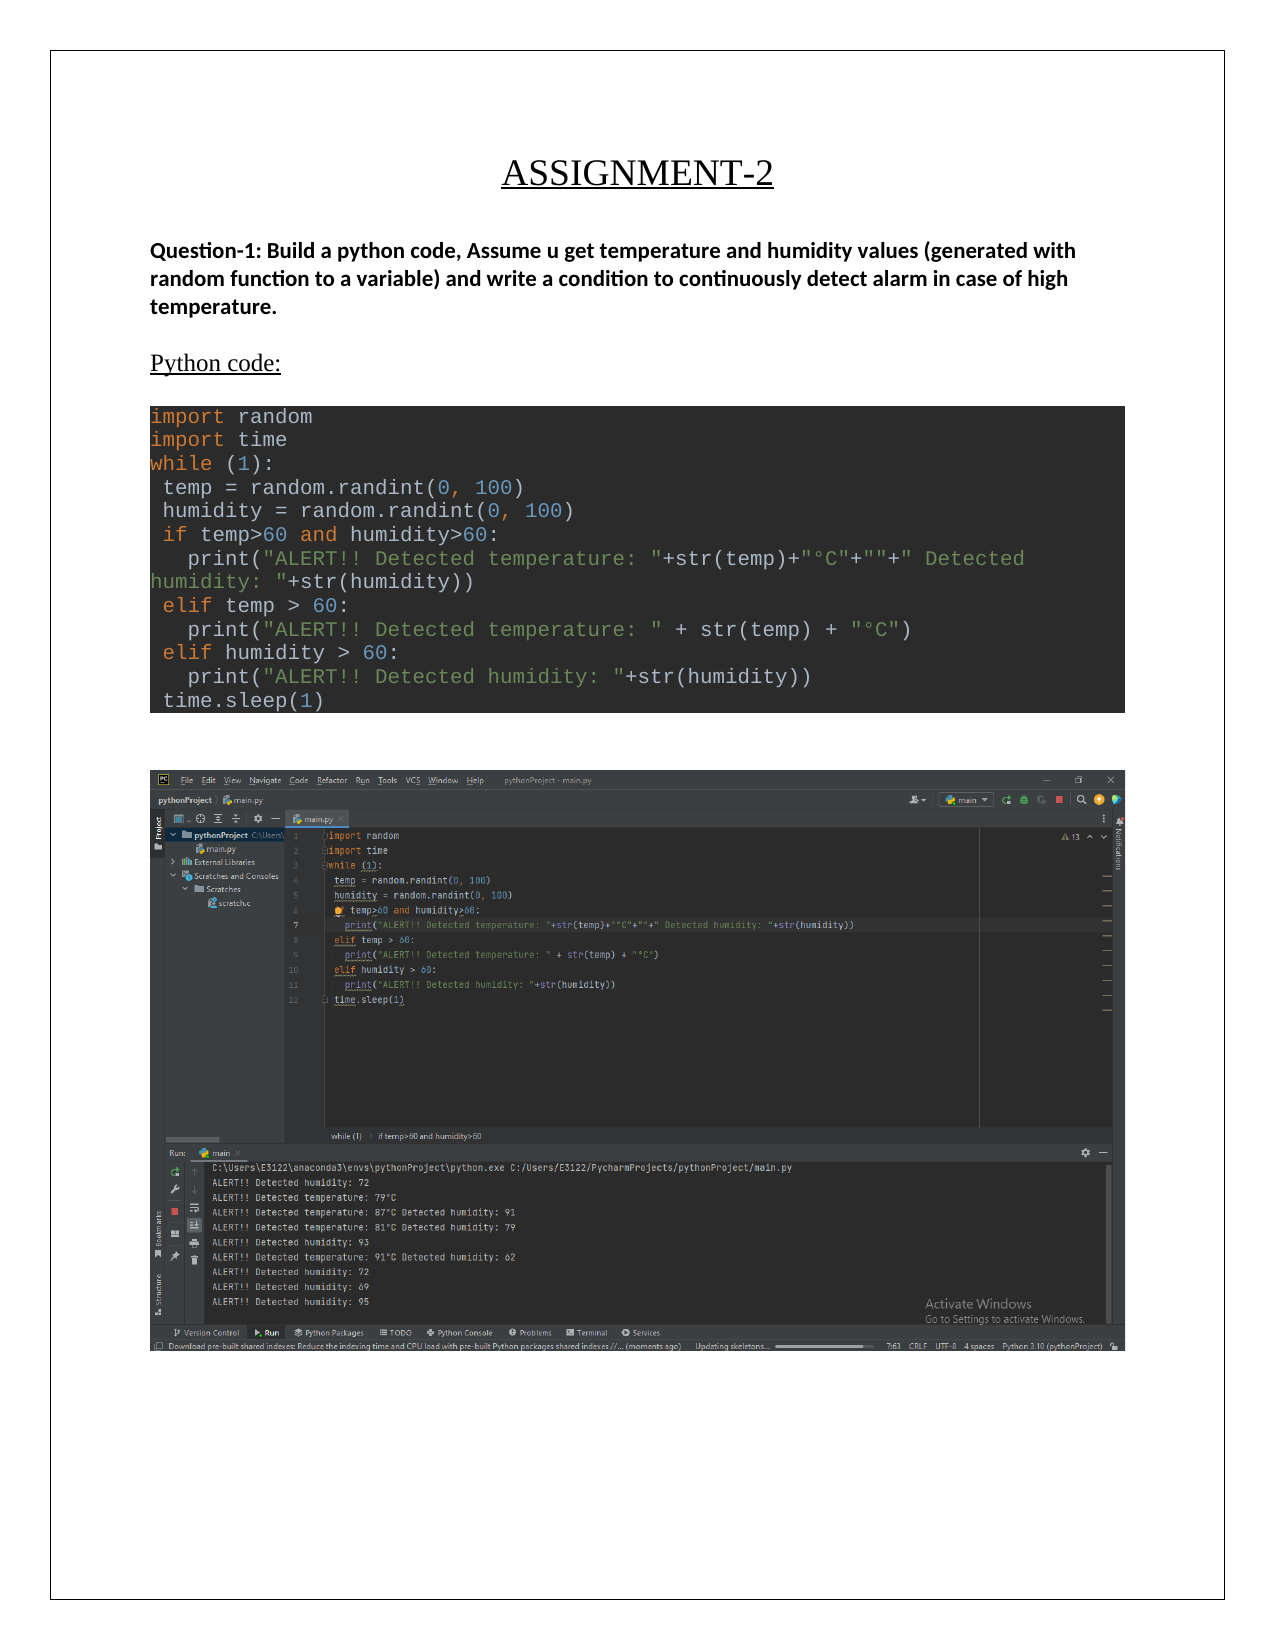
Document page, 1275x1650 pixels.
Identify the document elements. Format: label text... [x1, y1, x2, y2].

text Question-1: Build a python code, Assume u get temperature and humidity values (generated with random function to a variable) and write a condition to continuously detect alarm in case of high temperature. [150, 236, 1125, 320]
text Python code: [150, 348, 1125, 377]
text ASSIGNMENT-2 [150, 150, 1125, 193]
picture [150, 770, 1125, 1351]
text import random import time while (1): temp = random.randint(0, 100) humidity = random.randint(0, 100) if temp>60 and humidity>60: print("ALERT!! Detected temperature: "+str(temp)+"°C"+""+" Detected humidity: "+str(humidity)) elif temp > 60: print("ALERT!! Detected temperature: " + str(temp) + "°C") elif humidity > 60: print("ALERT!! Detected humidity: "+str(humidity)) time.sleep(1) [150, 406, 1125, 713]
